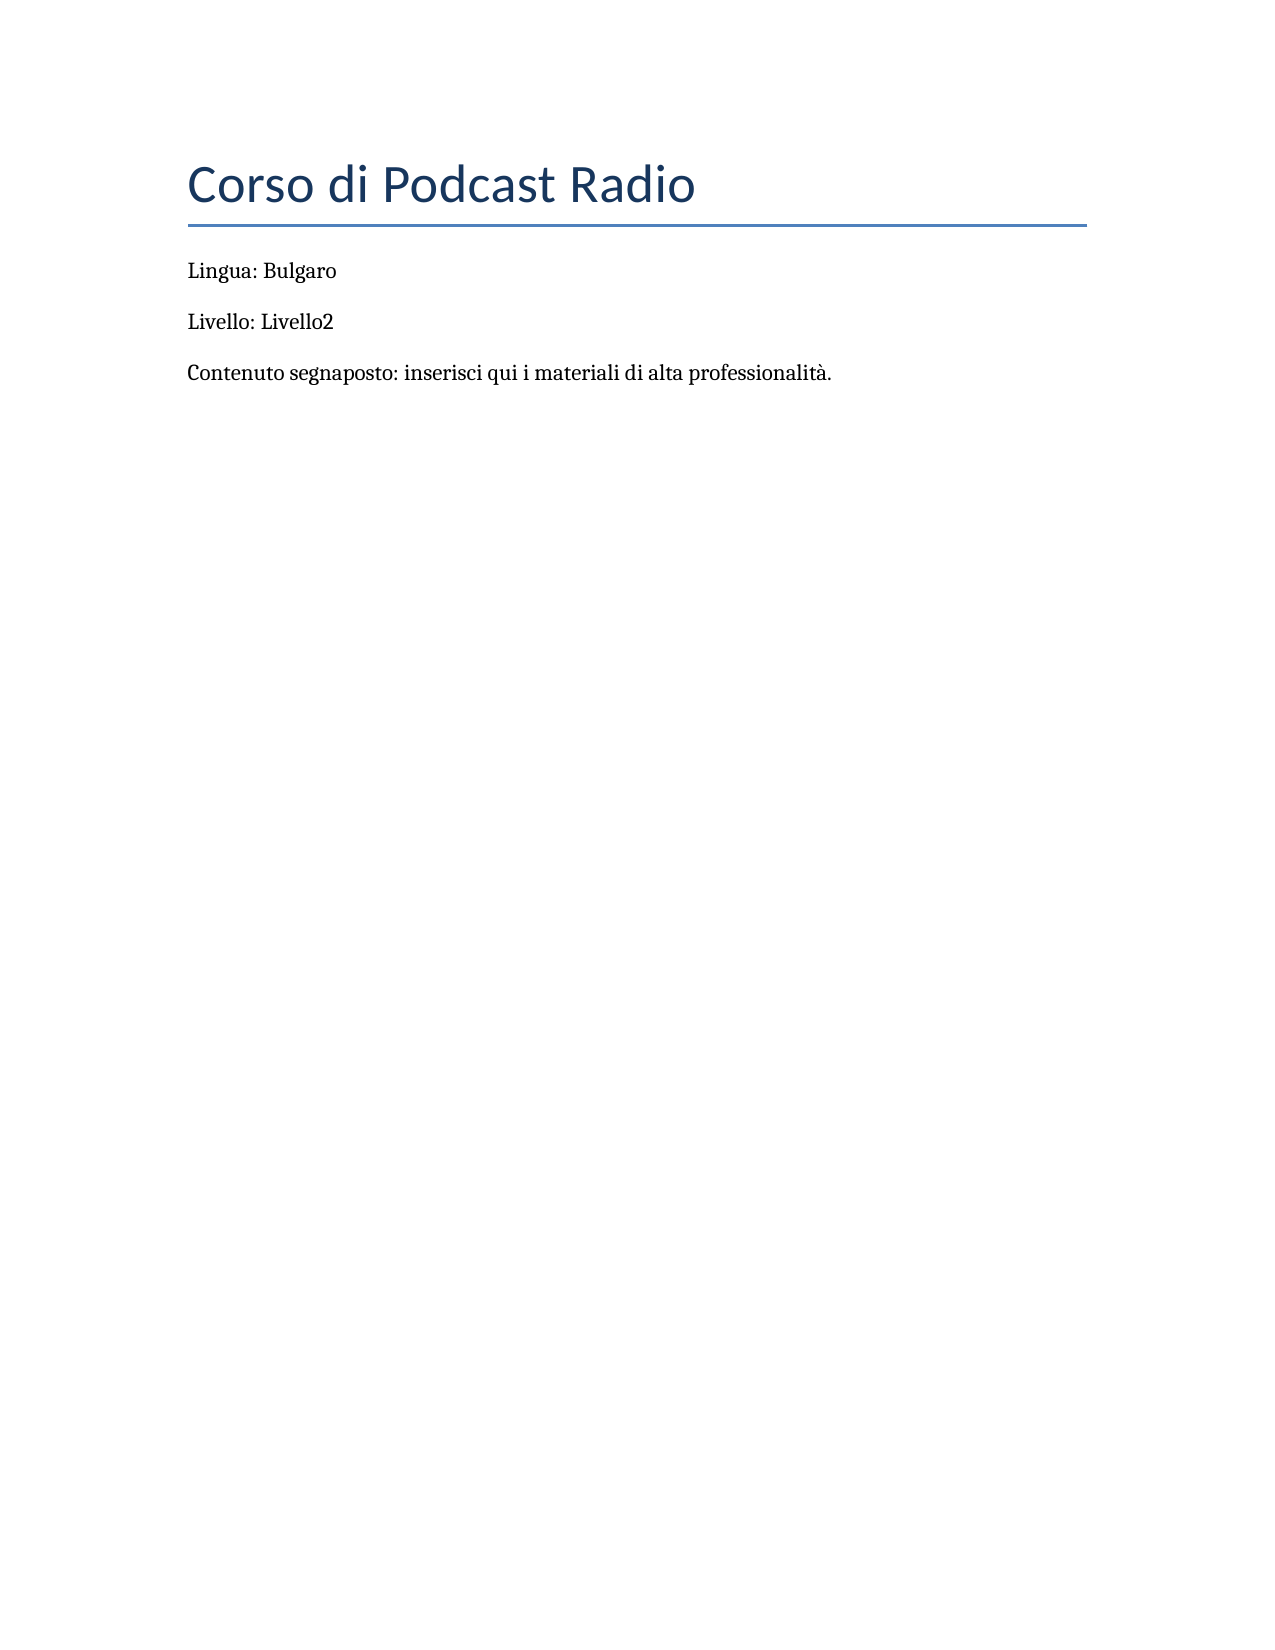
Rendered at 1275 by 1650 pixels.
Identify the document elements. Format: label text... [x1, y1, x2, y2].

text Contenuto segnaposto: inserisci qui i materiali di alta professionalità. [187, 360, 1087, 386]
text Livello: Livello2 [187, 309, 1087, 335]
title Corso di Podcast Radio [187, 150, 1087, 227]
text Lingua: Bulgaro [187, 258, 1087, 284]
